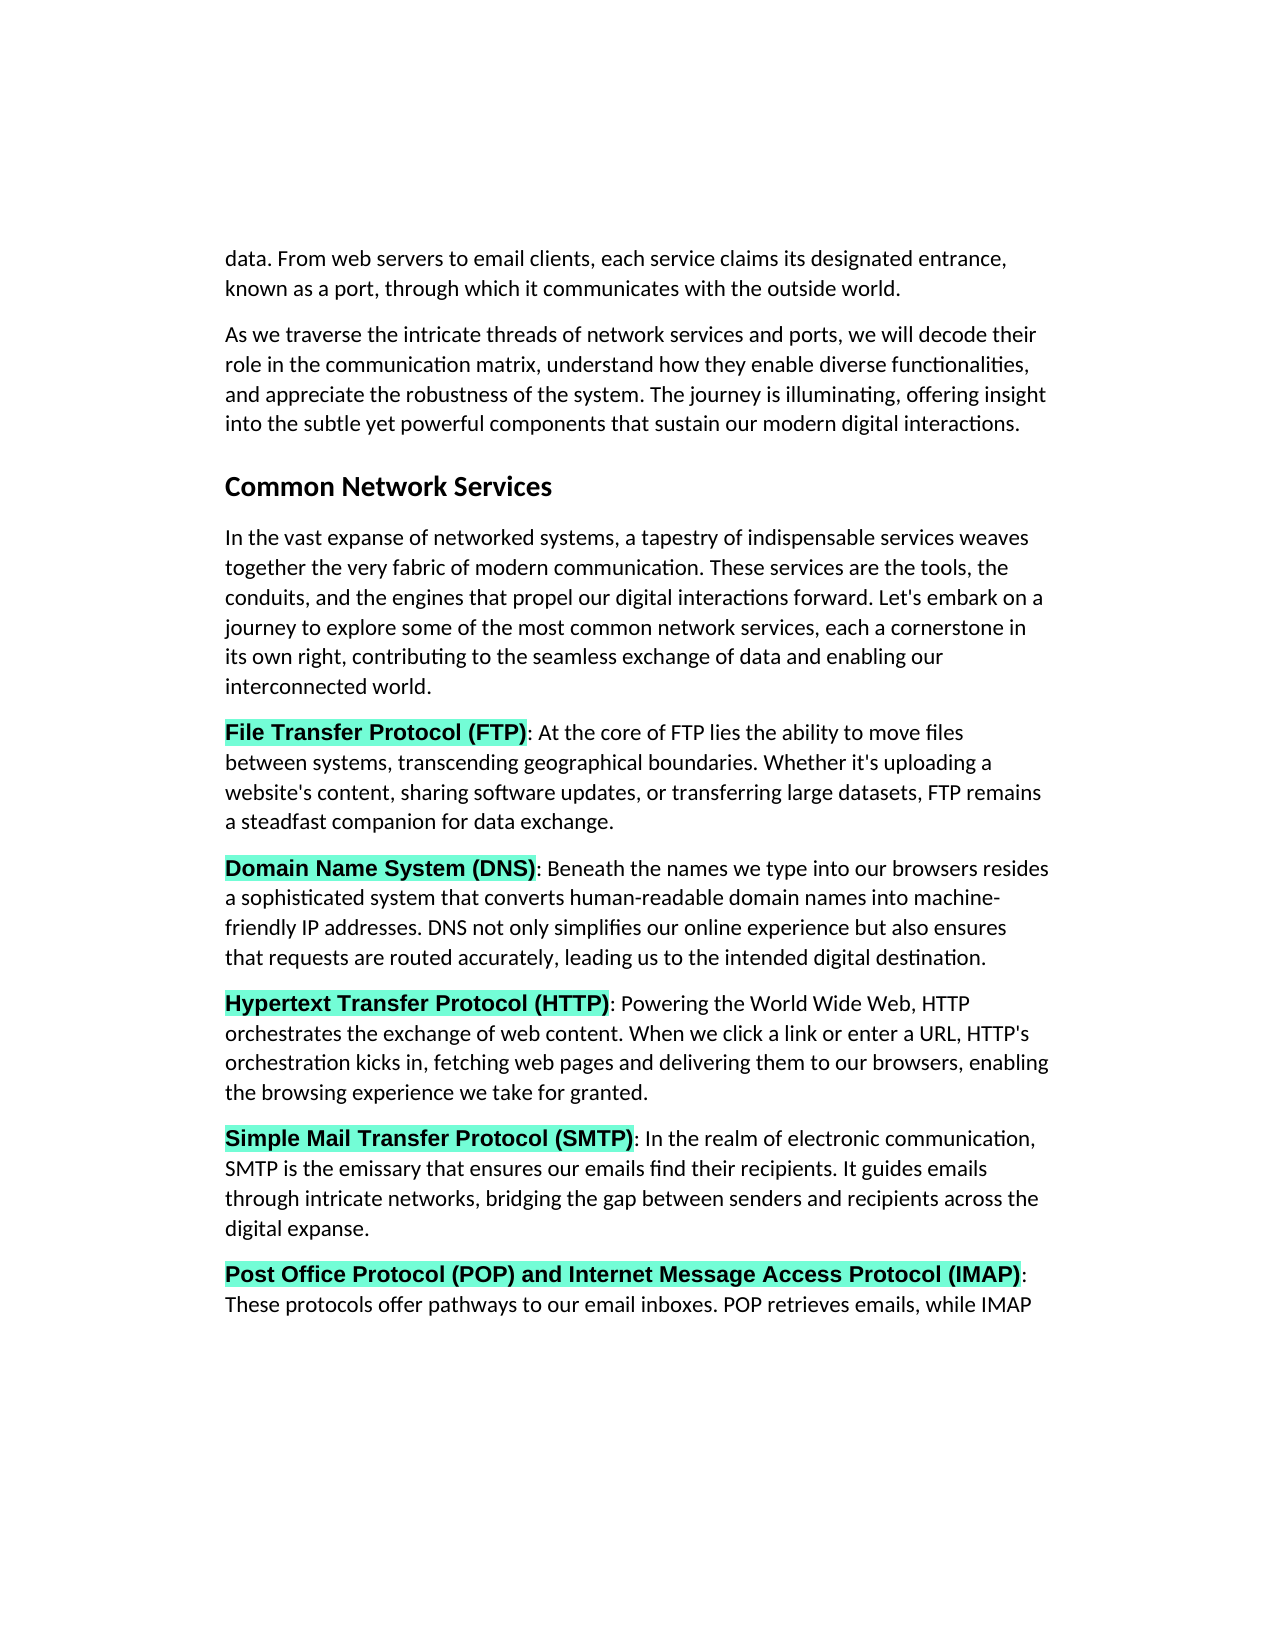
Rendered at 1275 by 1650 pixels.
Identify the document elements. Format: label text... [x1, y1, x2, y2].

subtitle Common Network Services [225, 468, 1050, 504]
text In the vast expanse of networked systems, a tapestry of indispensable services weaves together the very fabric of modern communication. These services are the tools, the conduits, and the engines that propel our digital interactions forward. Let's embark on a journey to explore some of the most common network services, each a cornerstone in its own right, contributing to the seamless exchange of data and enabling our interconnected world. [225, 523, 1050, 700]
text As we traverse the intricate threads of network services and ports, we will decode their role in the communication matrix, understand how they enable diverse functionalities, and appreciate the robustness of the system. The journey is illuminating, offering insight into the subtle yet powerful components that sustain our modern digital interactions. [225, 321, 1050, 438]
text File Transfer Protocol (FTP): At the core of FTP lies the ability to move files between systems, transcending geographical boundaries. Whether it's uploading a website's content, sharing software updates, or transferring large datasets, FTP remains a steadfast companion for data exchange. [225, 718, 1050, 835]
text Domain Name System (DNS): Beneath the names we type into our browsers resides a sophisticated system that converts human-readable domain names into machine-friendly IP addresses. DNS not only simplifies our online experience but also ensures that requests are routed accurately, leading us to the intended digital destination. [225, 854, 1050, 971]
text Hypertext Transfer Protocol (HTTP): Powering the World Wide Web, HTTP orchestrates the exchange of web content. When we click a link or enter a URL, HTTP's orchestration kicks in, fetching web pages and delivering them to our browsers, enabling the browsing experience we take for granted. [225, 989, 1050, 1106]
